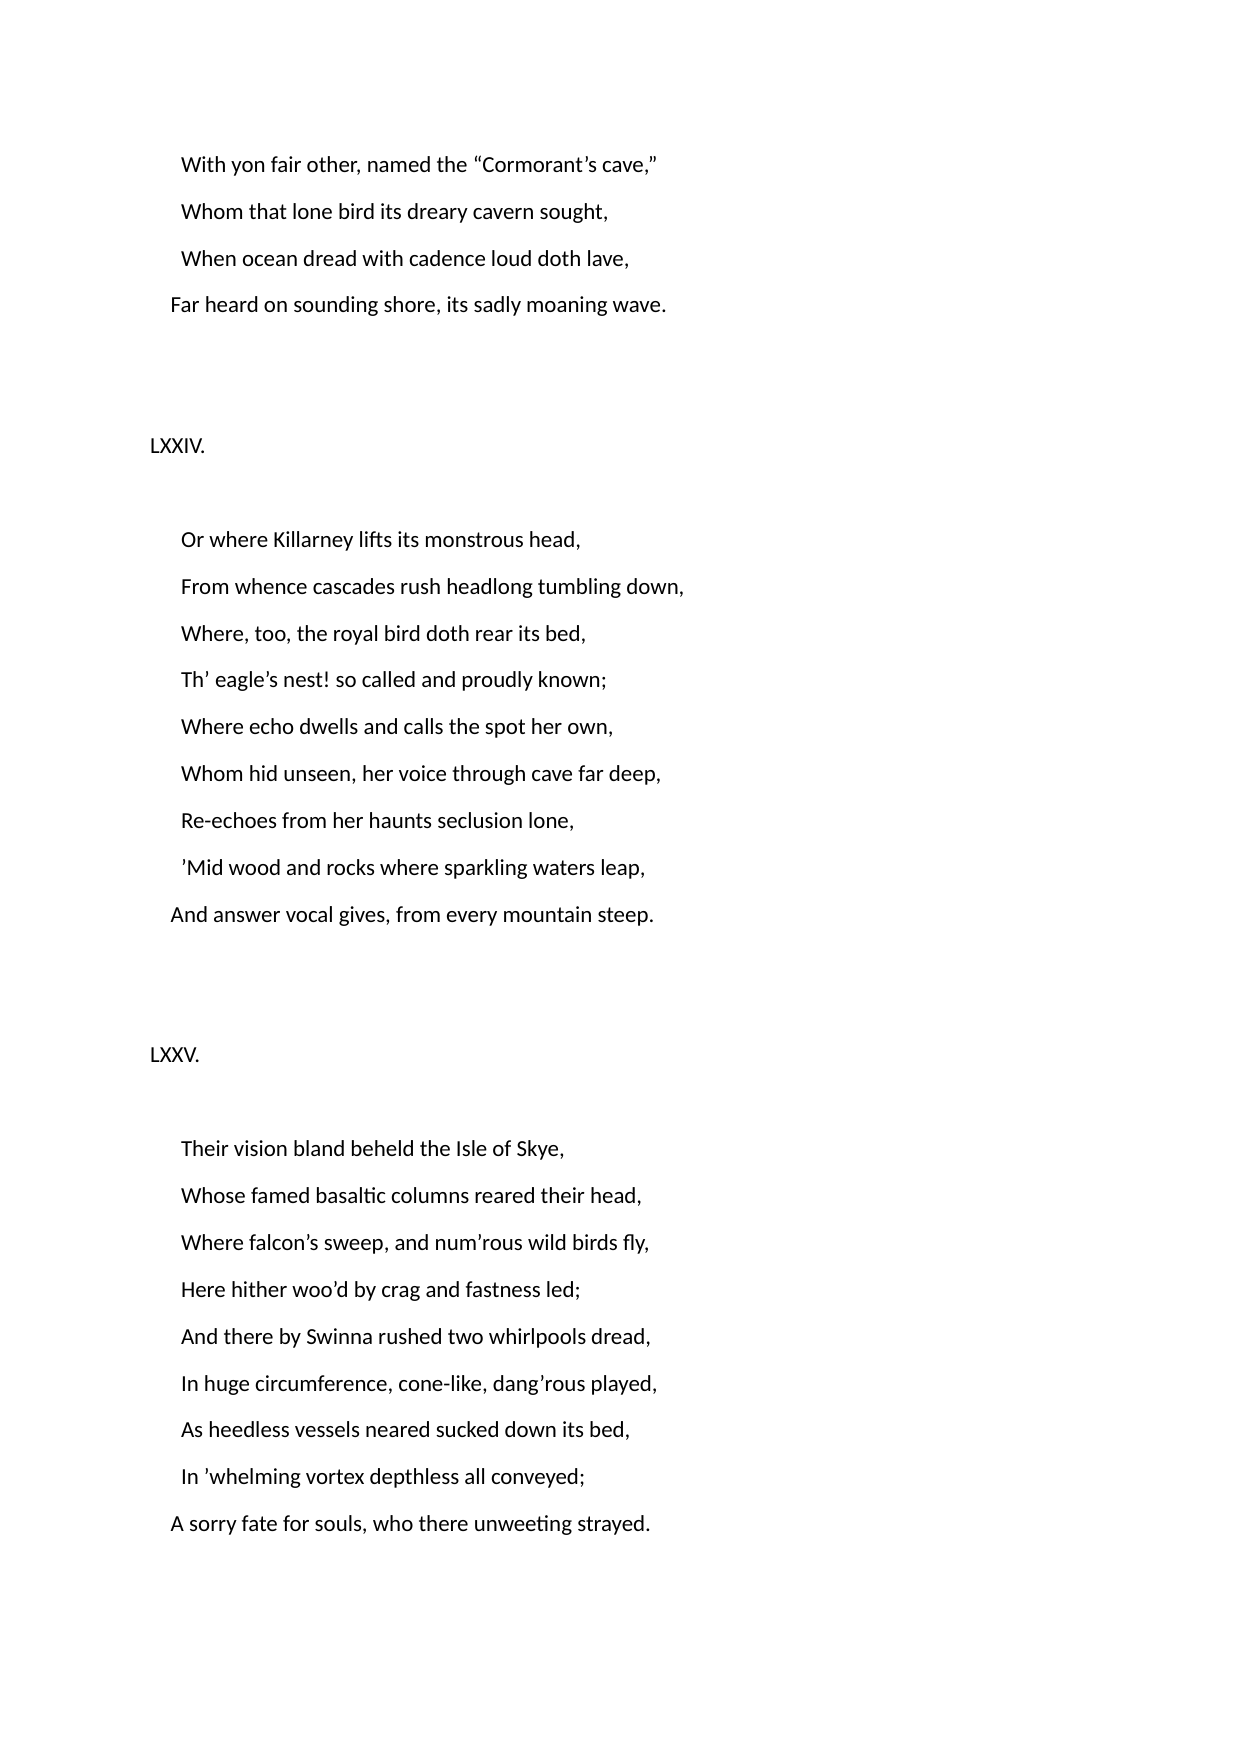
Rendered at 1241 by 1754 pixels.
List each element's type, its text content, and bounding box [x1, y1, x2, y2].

text Where echo dwells and calls the spot her own, [150, 712, 1090, 741]
text And there by Swinna rushed two whirlpools dread, [150, 1322, 1090, 1350]
text From whence cascades rush headlong tumbling down, [150, 572, 1090, 600]
text In ’whelming vortex depthless all conveyed; [150, 1462, 1090, 1491]
text LXXV. [150, 1041, 1090, 1069]
text As heedless vessels neared sucked down its bed, [150, 1416, 1090, 1444]
text Re-echoes from her haunts seclusion lone, [150, 806, 1090, 834]
text ’Mid wood and rocks where sparkling waters leap, [150, 853, 1090, 881]
text Whose famed basaltic columns reared their head, [150, 1181, 1090, 1209]
text Where falcon’s sweep, and num’rous wild birds fly, [150, 1228, 1090, 1256]
text LXXIV. [150, 431, 1090, 459]
text Where, too, the royal bird doth rear its bed, [150, 619, 1090, 647]
text Whom hid unseen, her voice through cave far deep, [150, 759, 1090, 787]
text A sorry fate for souls, who there unweeting strayed. [150, 1509, 1090, 1537]
text Th’ eagle’s nest! so called and proudly known; [150, 666, 1090, 694]
text When ocean dread with cadence loud doth lave, [150, 244, 1090, 272]
text Far heard on sounding shore, its sadly moaning wave. [150, 291, 1090, 319]
text Their vision bland beheld the Isle of Skye, [150, 1134, 1090, 1162]
text Whom that lone bird its dreary cavern sought, [150, 197, 1090, 225]
text And answer vocal gives, from every mountain steep. [150, 900, 1090, 928]
text Or where Killarney lifts its monstrous head, [150, 525, 1090, 553]
text With yon fair other, named the “Cormorant’s cave,” [150, 150, 1090, 178]
text In huge circumference, cone-like, dang’rous played, [150, 1369, 1090, 1397]
text Here hither woo’d by crag and fastness led; [150, 1275, 1090, 1303]
